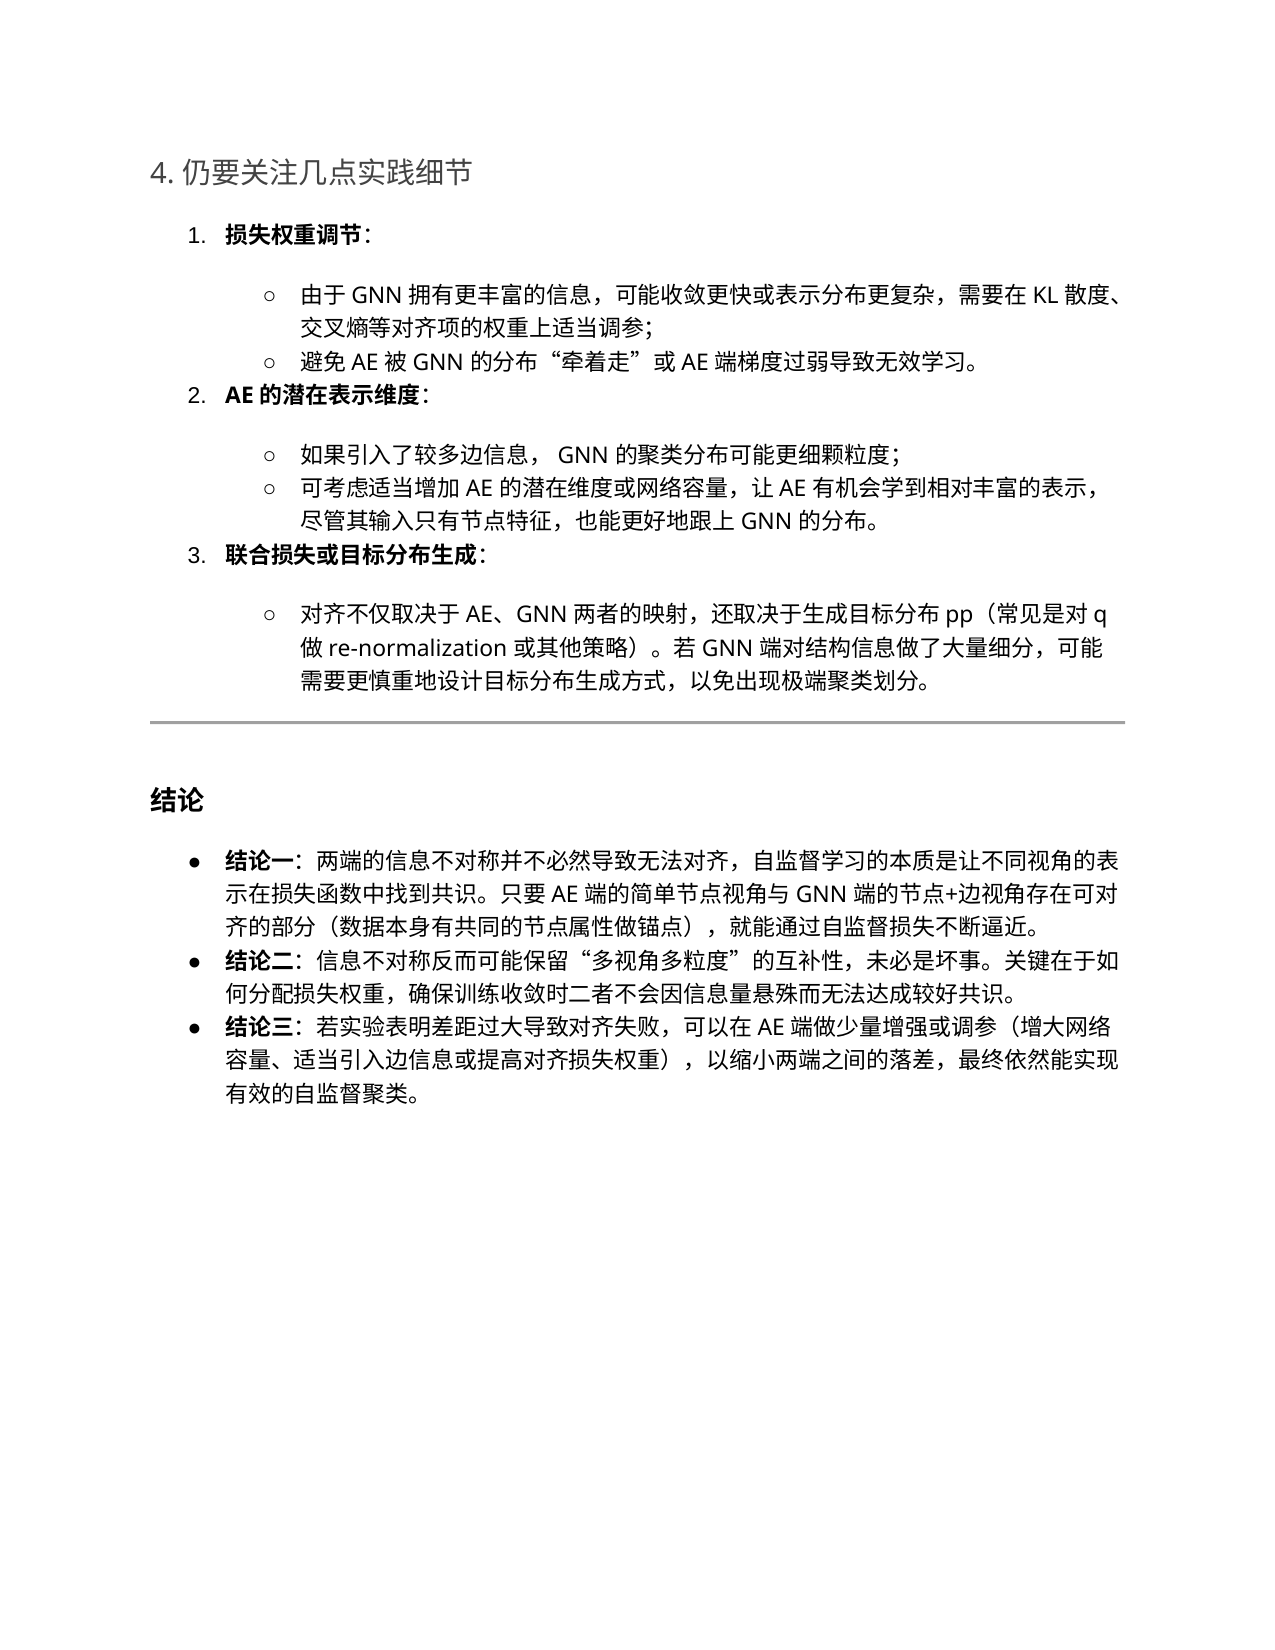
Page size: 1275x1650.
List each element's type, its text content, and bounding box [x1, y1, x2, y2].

subtitle 4. 仍要关注几点实践细节 [150, 150, 1125, 192]
list 由于 GNN 拥有更丰富的信息，可能收敛更快或表示分布更复杂，需要在 KL 散度、交叉熵等对齐项的权重上适当调参； [262, 277, 1125, 343]
list 结论一：两端的信息不对称并不必然导致无法对齐，自监督学习的本质是让不同视角的表示在损失函数中找到共识。只要 AE 端的简单节点视角与 GNN 端的节点+边视角存在可对齐的部分（数据本身有共同的节点属性做锚点），就能通过自监督损失不断逼近。 [187, 843, 1125, 942]
list AE 的潜在表示维度： [187, 377, 1125, 437]
list 可考虑适当增加 AE 的潜在维度或网络容量，让 AE 有机会学到相对丰富的表示，尽管其输入只有节点特征，也能更好地跟上 GNN 的分布。 [262, 470, 1125, 537]
list 避免 AE 被 GNN 的分布“牵着走”或 AE 端梯度过弱导致无效学习。 [262, 343, 1125, 377]
list 损失权重调节： [187, 217, 1125, 277]
list 联合损失或目标分布生成： [187, 537, 1125, 596]
list 如果引入了较多边信息， GNN 的聚类分布可能更细颗粒度； [262, 437, 1125, 470]
list 结论二：信息不对称反而可能保留“多视角多粒度”的互补性，未必是坏事。关键在于如何分配损失权重，确保训练收敛时二者不会因信息量悬殊而无法达成较好共识。 [187, 942, 1125, 1009]
subtitle 结论 [150, 778, 1125, 818]
list 结论三：若实验表明差距过大导致对齐失败，可以在 AE 端做少量增强或调参（增大网络容量、适当引入边信息或提高对齐损失权重），以缩小两端之间的落差，最终依然能实现有效的自监督聚类。 [187, 1009, 1125, 1109]
list 对齐不仅取决于 AE、GNN 两者的映射，还取决于生成目标分布 pp（常见是对 q 做 re-normalization 或其他策略）。若 GNN 端对结构信息做了大量细分，可能需要更慎重地设计目标分布生成方式，以免出现极端聚类划分。 [262, 596, 1125, 696]
